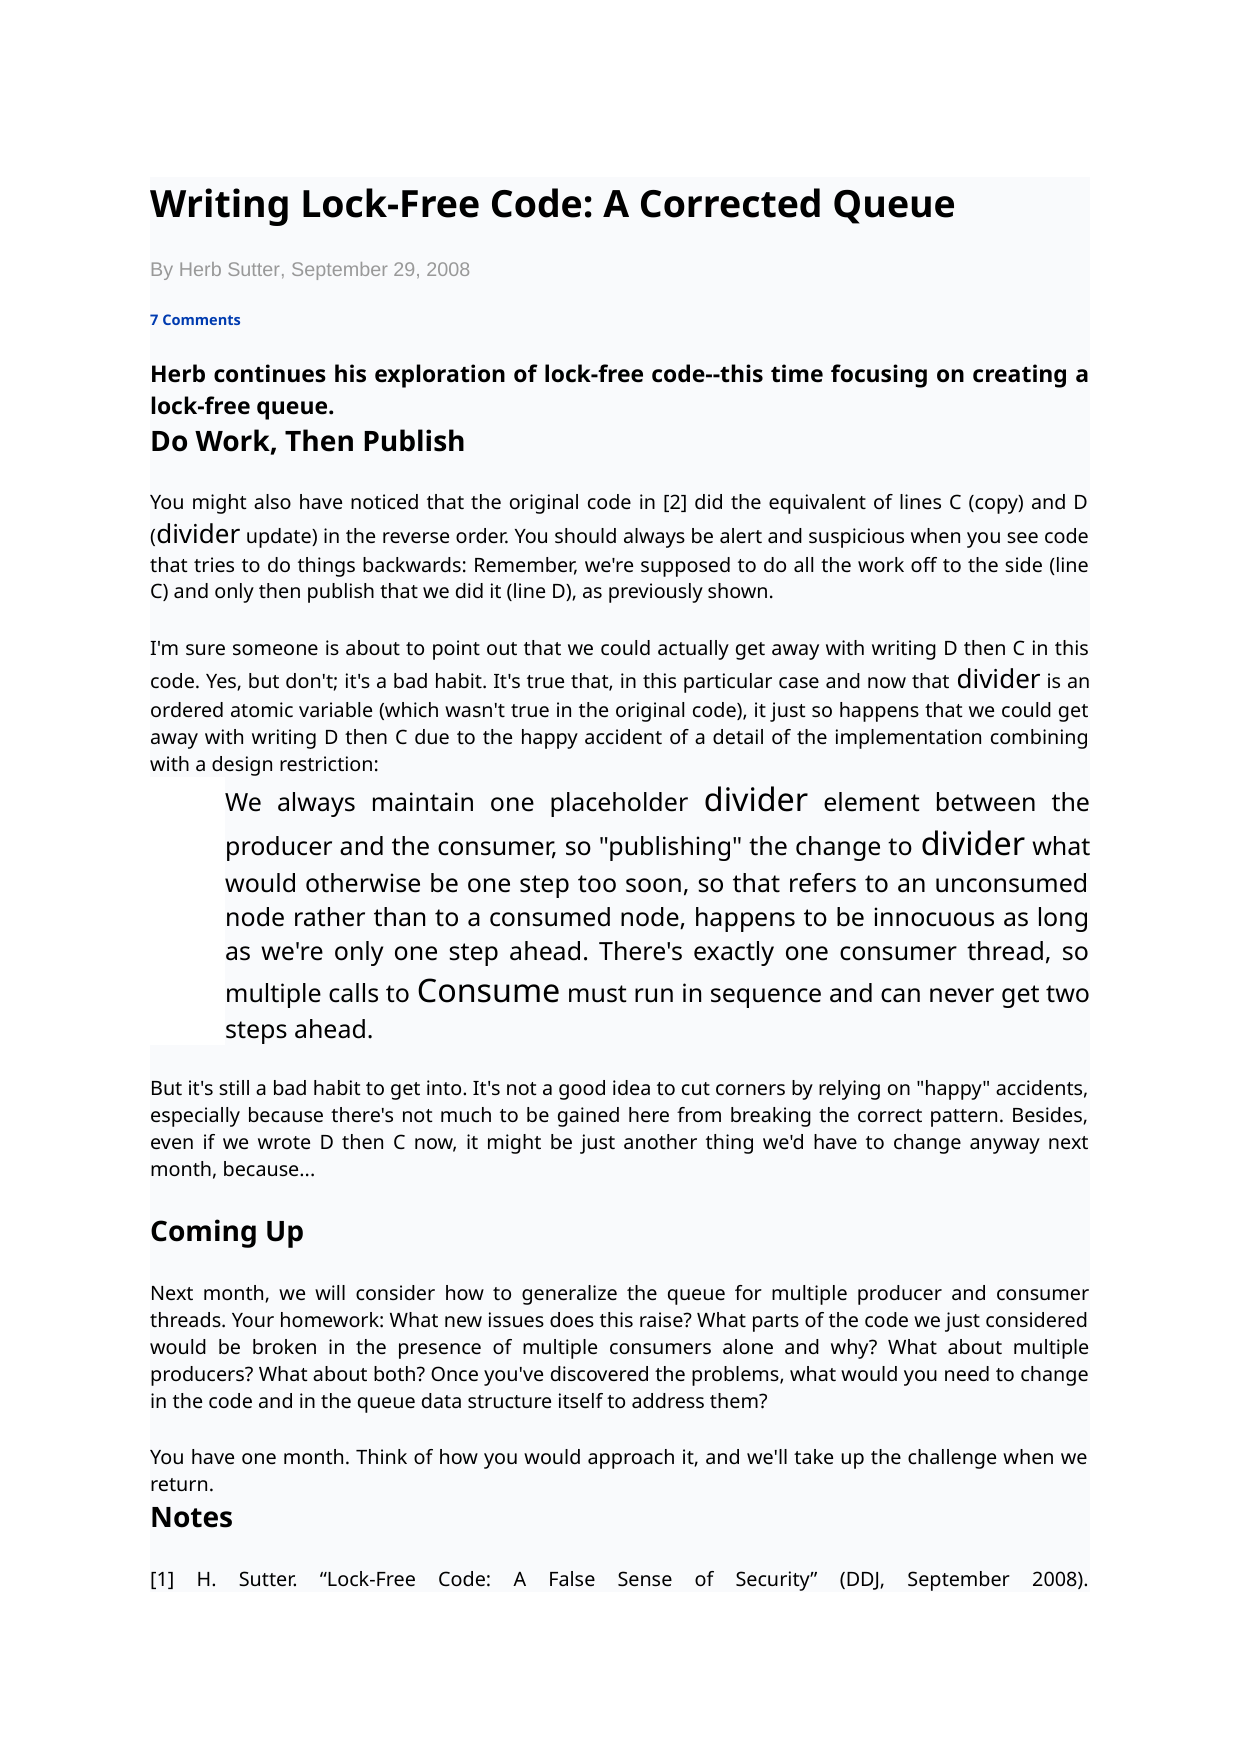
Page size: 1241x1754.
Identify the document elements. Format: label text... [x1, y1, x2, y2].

text 7 Comments [150, 309, 1090, 329]
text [150, 1565, 1090, 1592]
text You have one month. Think of how you would approach it, and we'll take up the challenge when we return. [150, 1443, 1090, 1497]
text But it's still a bad habit to get into. It's not a good idea to cut corners by relying on "happy" accidents, especially because there's not much to be gained here from breaking the correct pattern. Besides, even if we wrote D then C now, it might be just another thing we'd have to change anyway next month, because... [150, 1075, 1090, 1183]
text Herb continues his exploration of lock-free code--this time focusing on creating a lock-free queue. [150, 358, 1090, 421]
text I'm sure someone is about to point out that we could actually get away with writing D then C in this code. Yes, but don't; it's a bad habit. It's true that, in this particular case and now that divider is an ordered atomic variable (which wasn't true in the original code), it just so happens that we could get away with writing D then C due to the happy accident of a detail of the implementation combining with a design restriction: [150, 634, 1090, 777]
text By Herb Sutter, September 29, 2008 [150, 257, 1090, 280]
text Next month, we will consider how to generalize the queue for multiple producer and consumer threads. Your homework: What new issues does this raise? What parts of the code we just considered would be broken in the presence of multiple consumers alone and why? What about multiple producers? What about both? Once you've discovered the problems, what would you need to change in the code and in the queue data structure itself to address them? [150, 1279, 1090, 1414]
text Do Work, Then Publish [150, 421, 1090, 459]
text Notes [150, 1497, 1090, 1536]
text You might also have noticed that the original code in [2] did the equivalent of lines C (copy) and D (divider update) in the reverse order. You should always be alert and suspicious when you see code that tries to do things backwards: Remember, we're supposed to do all the work off to the side (line C) and only then publish that we did it (line D), as previously shown. [150, 488, 1090, 605]
text Coming Up [150, 1212, 1090, 1250]
text Writing Lock-Free Code: A Corrected Queue [150, 177, 1090, 228]
text We always maintain one placeholder divider element between the producer and the consumer, so "publishing" the change to divider what would otherwise be one step too soon, so that refers to an unconsumed node rather than to a consumed node, happens to be innocuous as long as we're only one step ahead. There's exactly one consumer thread, so multiple calls to Consume must run in sequence and can never get two steps ahead. [225, 777, 1090, 1046]
